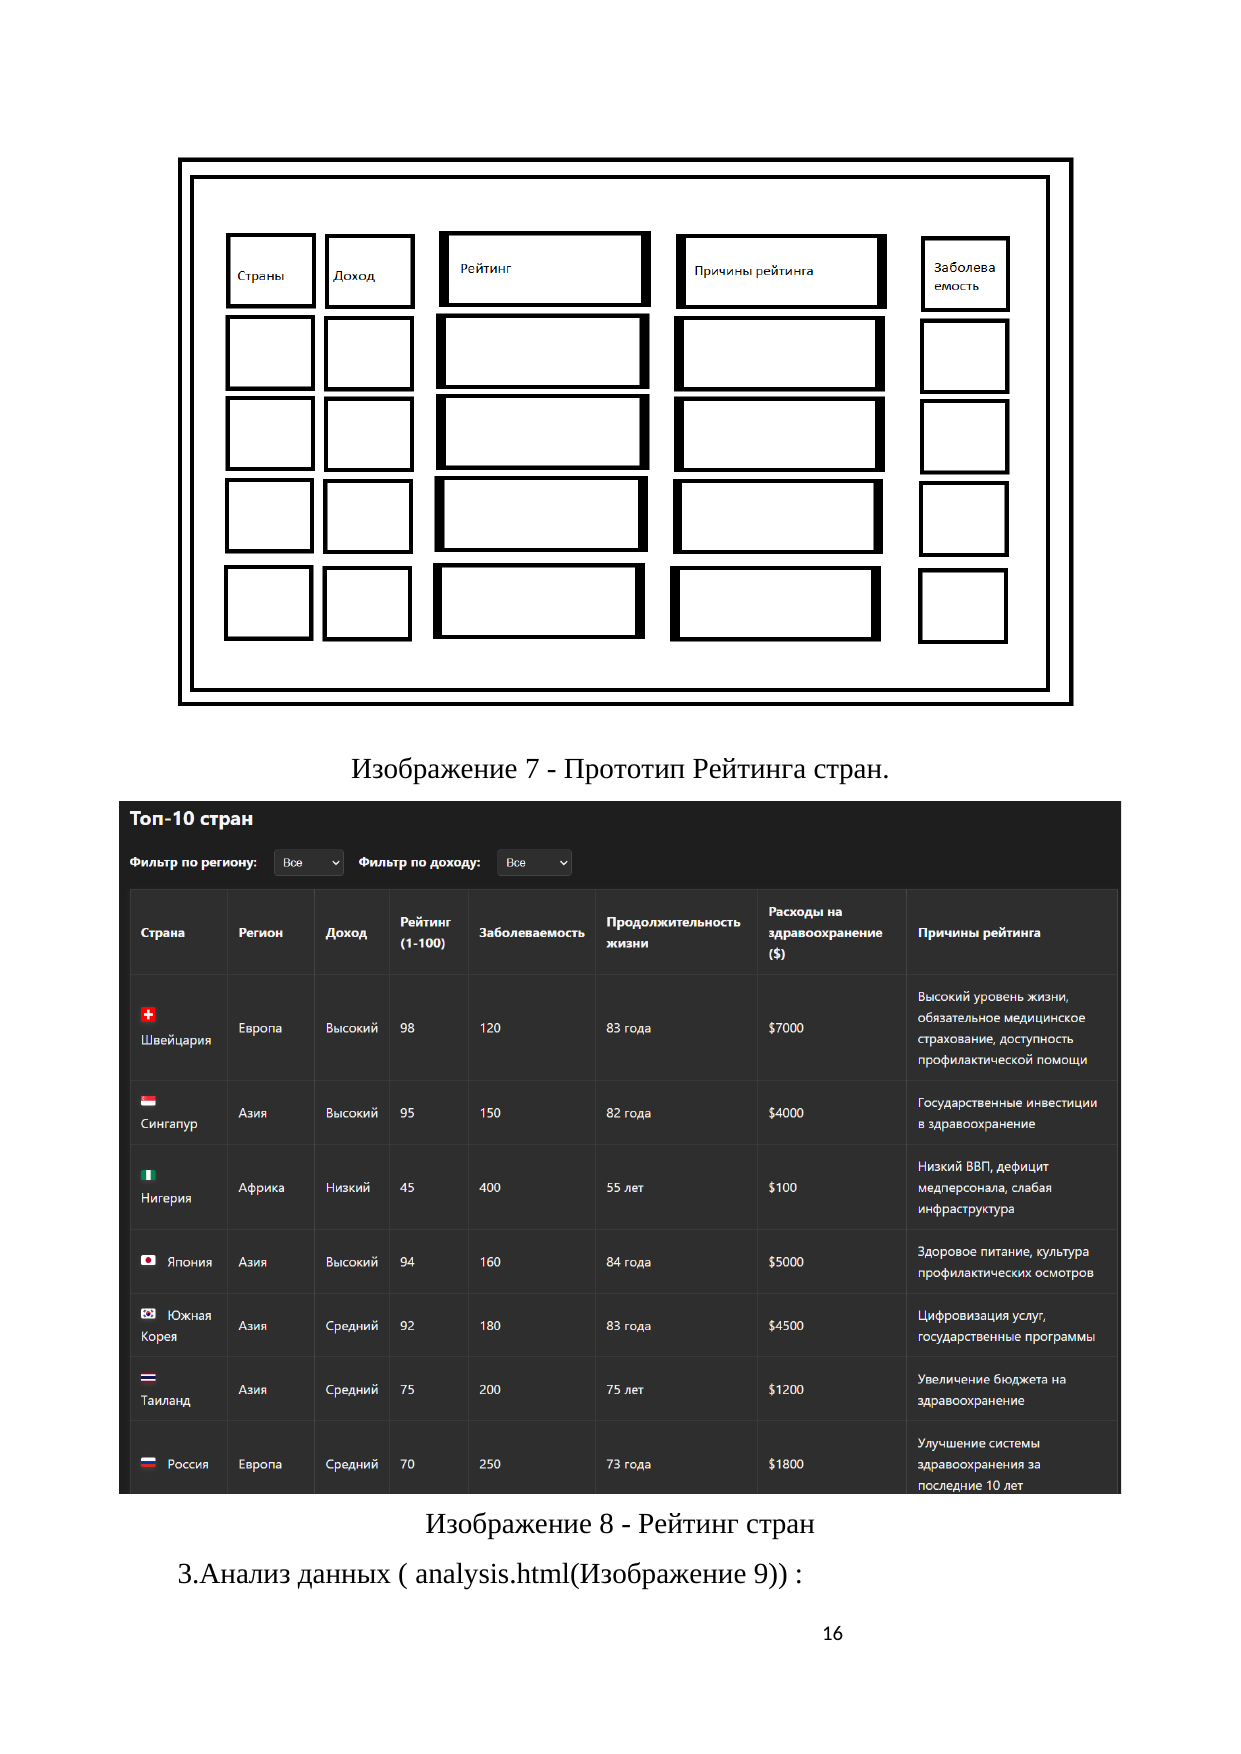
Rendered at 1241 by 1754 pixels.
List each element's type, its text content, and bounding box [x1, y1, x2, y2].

text Изображение 7 - Прототип Рейтинга стран. [118, 751, 1122, 785]
text 3.Анализ данных ( analysis.html(Изображение 9)) : [118, 1556, 1122, 1590]
picture [128, 118, 1112, 739]
picture [119, 801, 1122, 1494]
text Изображение 8 - Рейтинг стран [118, 1506, 1122, 1540]
